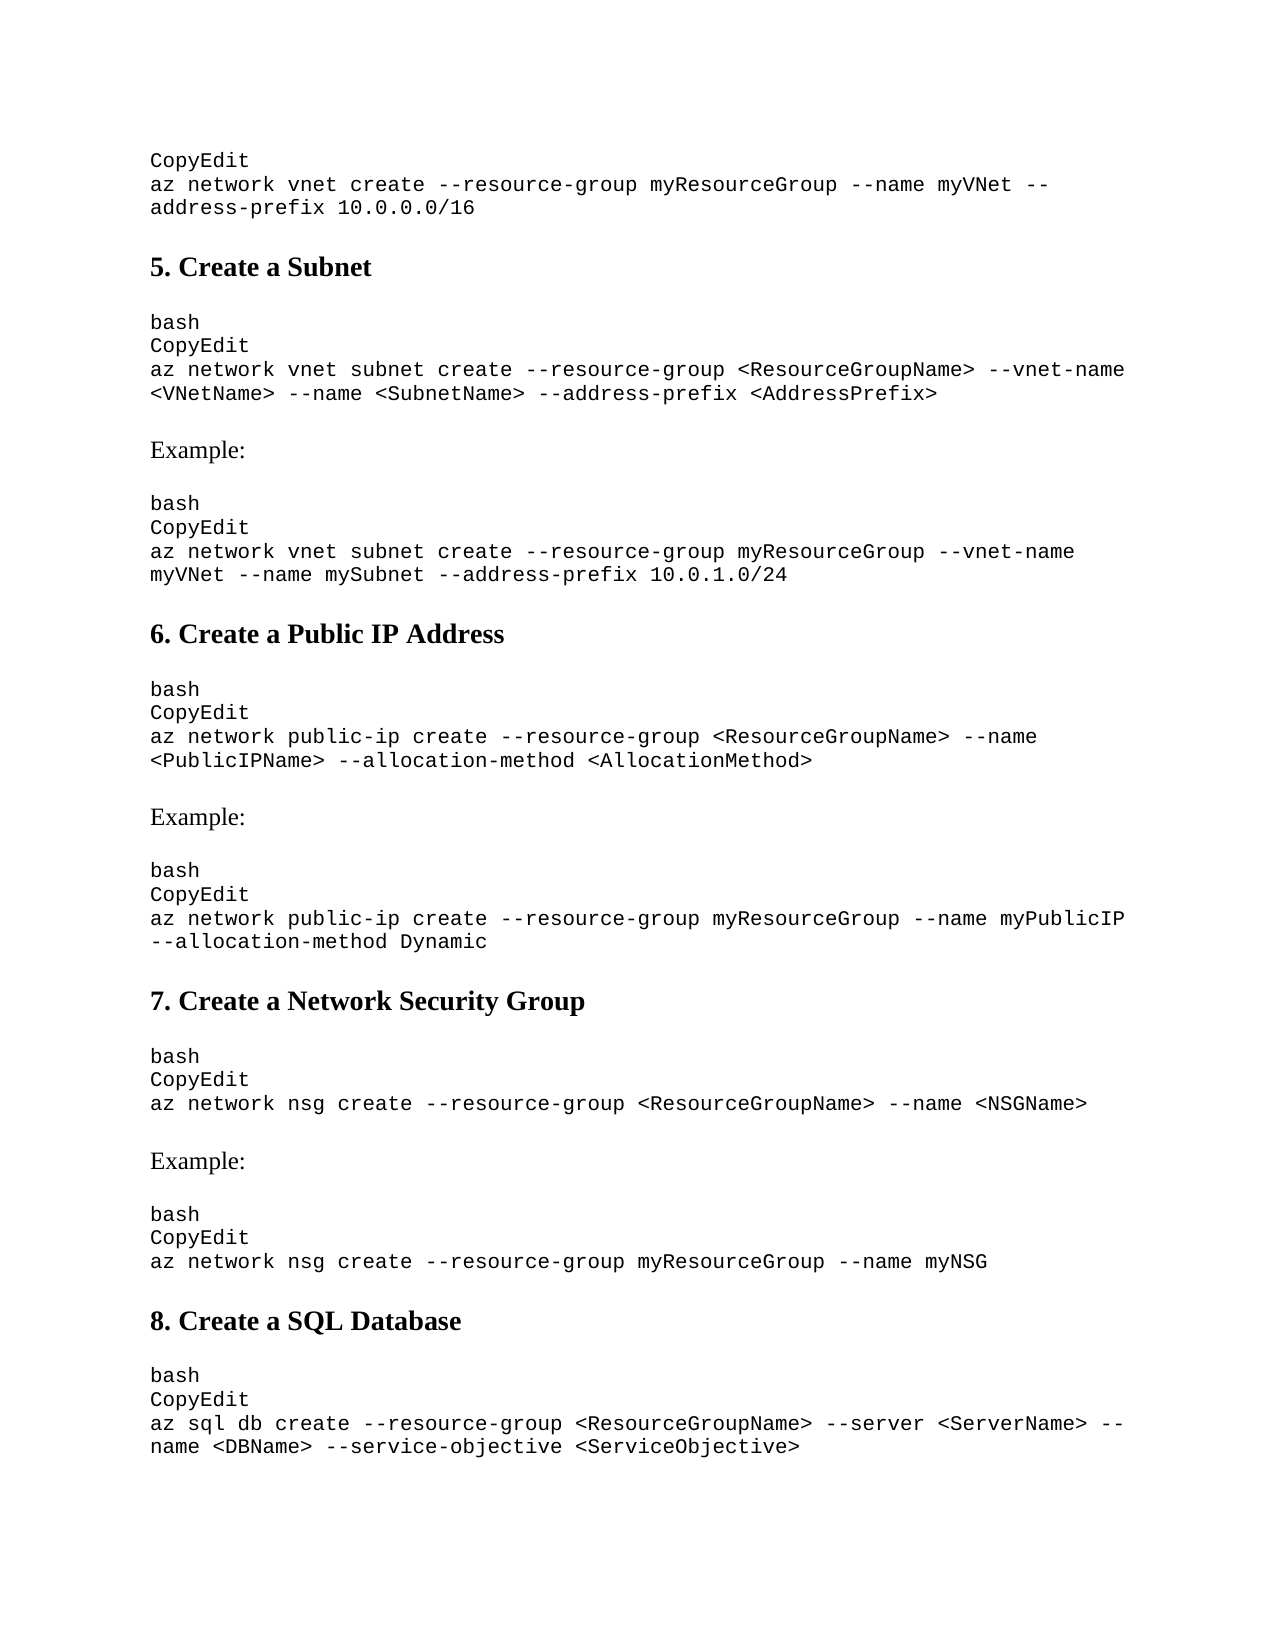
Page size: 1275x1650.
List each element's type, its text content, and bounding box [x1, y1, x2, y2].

text bash [150, 493, 1125, 517]
text bash [150, 1046, 1125, 1069]
text az network public-ip create --resource-group myResourceGroup --name myPublicIP --allocation-method Dynamic [150, 908, 1125, 955]
text 5. Create a Subnet [150, 250, 1125, 282]
text bash [150, 1204, 1125, 1227]
text CopyEdit [150, 150, 1125, 174]
text CopyEdit [150, 884, 1125, 908]
text CopyEdit [150, 1069, 1125, 1093]
text CopyEdit [150, 702, 1125, 726]
text az network vnet subnet create --resource-group myResourceGroup --vnet-name myVNet --name mySubnet --address-prefix 10.0.1.0/24 [150, 541, 1125, 588]
text 8. Create a SQL Database [150, 1304, 1125, 1336]
text bash [150, 312, 1125, 335]
text CopyEdit [150, 517, 1125, 541]
text az network nsg create --resource-group myResourceGroup --name myNSG [150, 1251, 1125, 1274]
text 7. Create a Network Security Group [150, 984, 1125, 1016]
text CopyEdit [150, 1389, 1125, 1413]
text az network vnet subnet create --resource-group <ResourceGroupName> --vnet-name <VNetName> --name <SubnetName> --address-prefix <AddressPrefix> [150, 359, 1125, 406]
text az sql db create --resource-group <ResourceGroupName> --server <ServerName> --name <DBName> --service-objective <ServiceObjective> [150, 1413, 1125, 1460]
text 6. Create a Public IP Address [150, 617, 1125, 649]
text az network public-ip create --resource-group <ResourceGroupName> --name <PublicIPName> --allocation-method <AllocationMethod> [150, 726, 1125, 773]
text Example: [150, 1146, 1125, 1174]
text CopyEdit [150, 335, 1125, 359]
text CopyEdit [150, 1227, 1125, 1251]
text bash [150, 1365, 1125, 1389]
text Example: [150, 802, 1125, 831]
text az network nsg create --resource-group <ResourceGroupName> --name <NSGName> [150, 1093, 1125, 1117]
text bash [150, 860, 1125, 884]
text bash [150, 679, 1125, 702]
text az network vnet create --resource-group myResourceGroup --name myVNet --address-prefix 10.0.0.0/16 [150, 174, 1125, 221]
text Example: [150, 435, 1125, 464]
